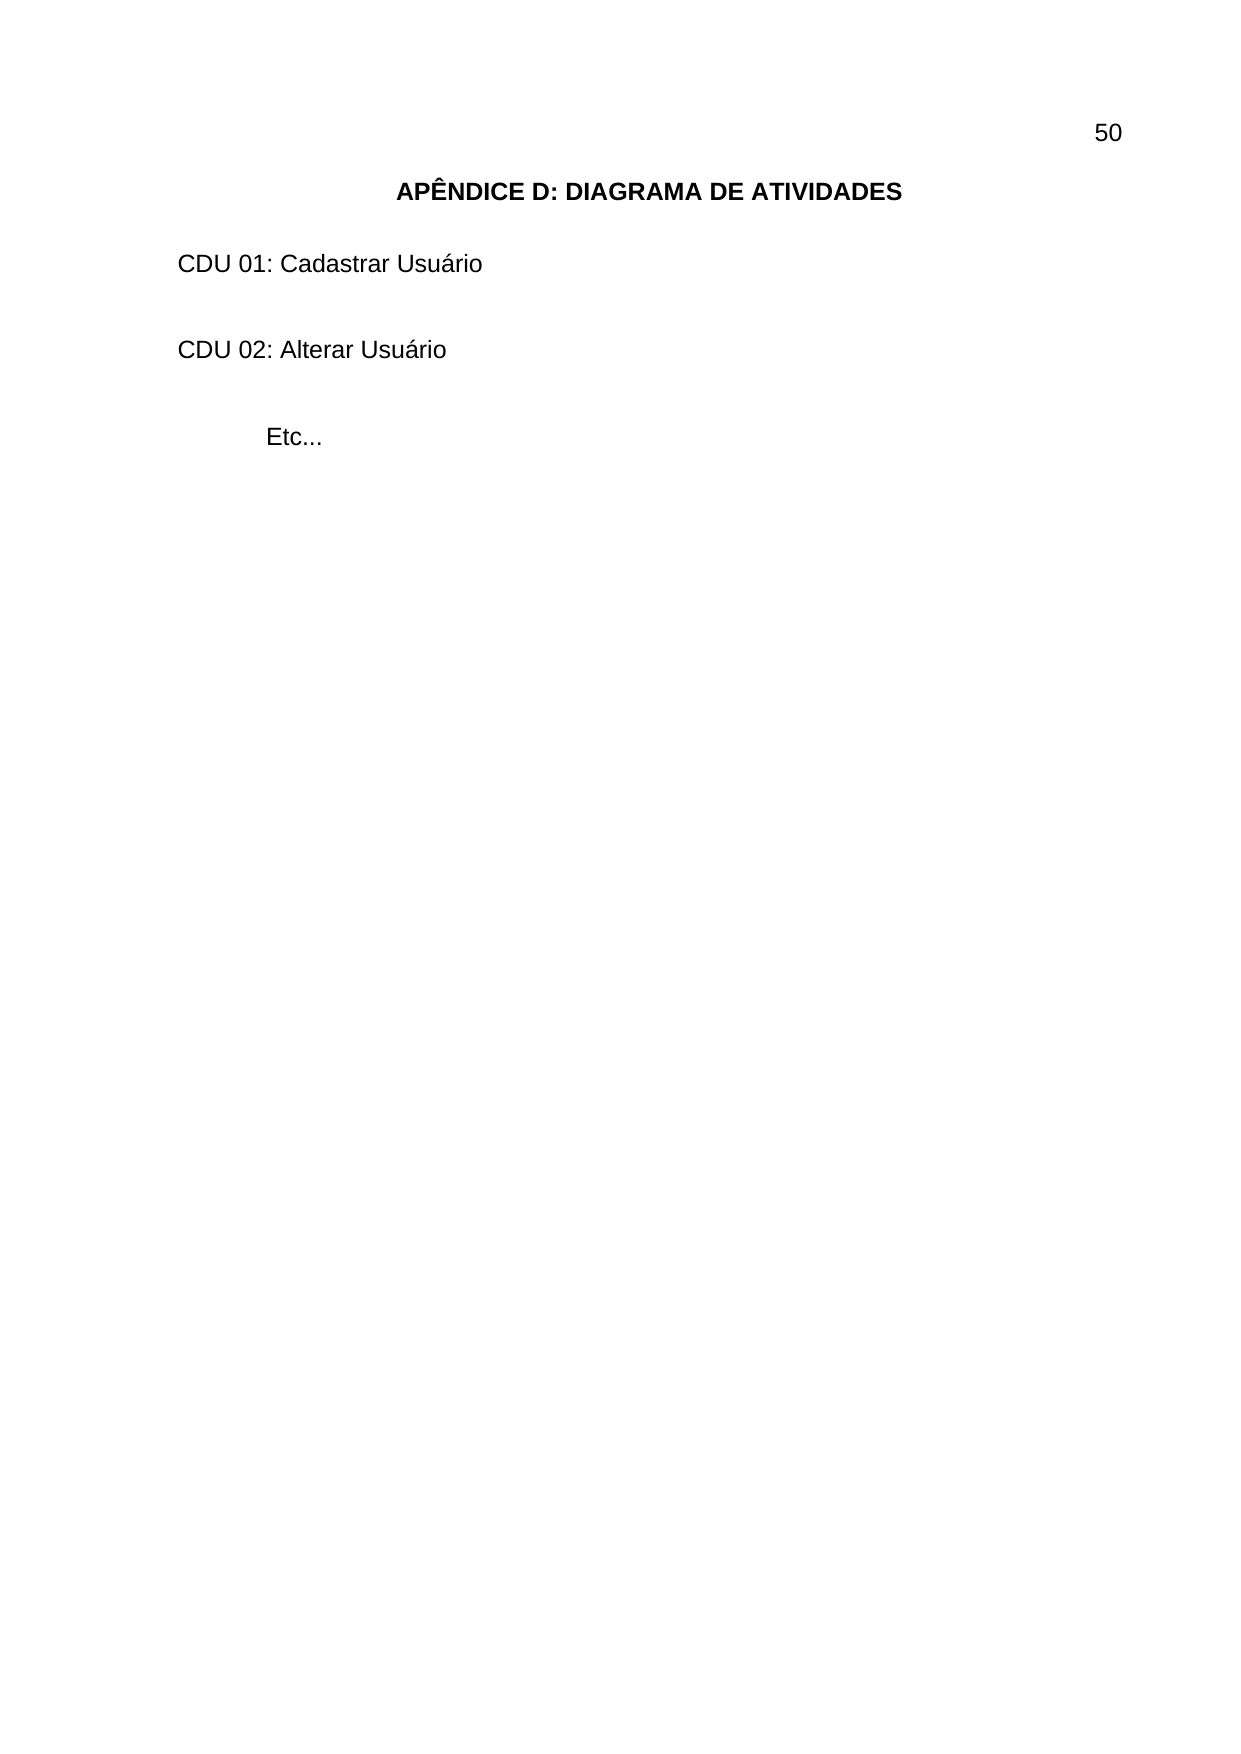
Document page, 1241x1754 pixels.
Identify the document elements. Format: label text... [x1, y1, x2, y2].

subtitle APÊNDICE D: DIAGRAMA DE ATIVIDADES [177, 177, 1122, 206]
text CDU 01: Cadastrar Usuário [177, 249, 1122, 278]
text Etc... [177, 422, 1122, 450]
text CDU 02: Alterar Usuário [177, 335, 1122, 364]
